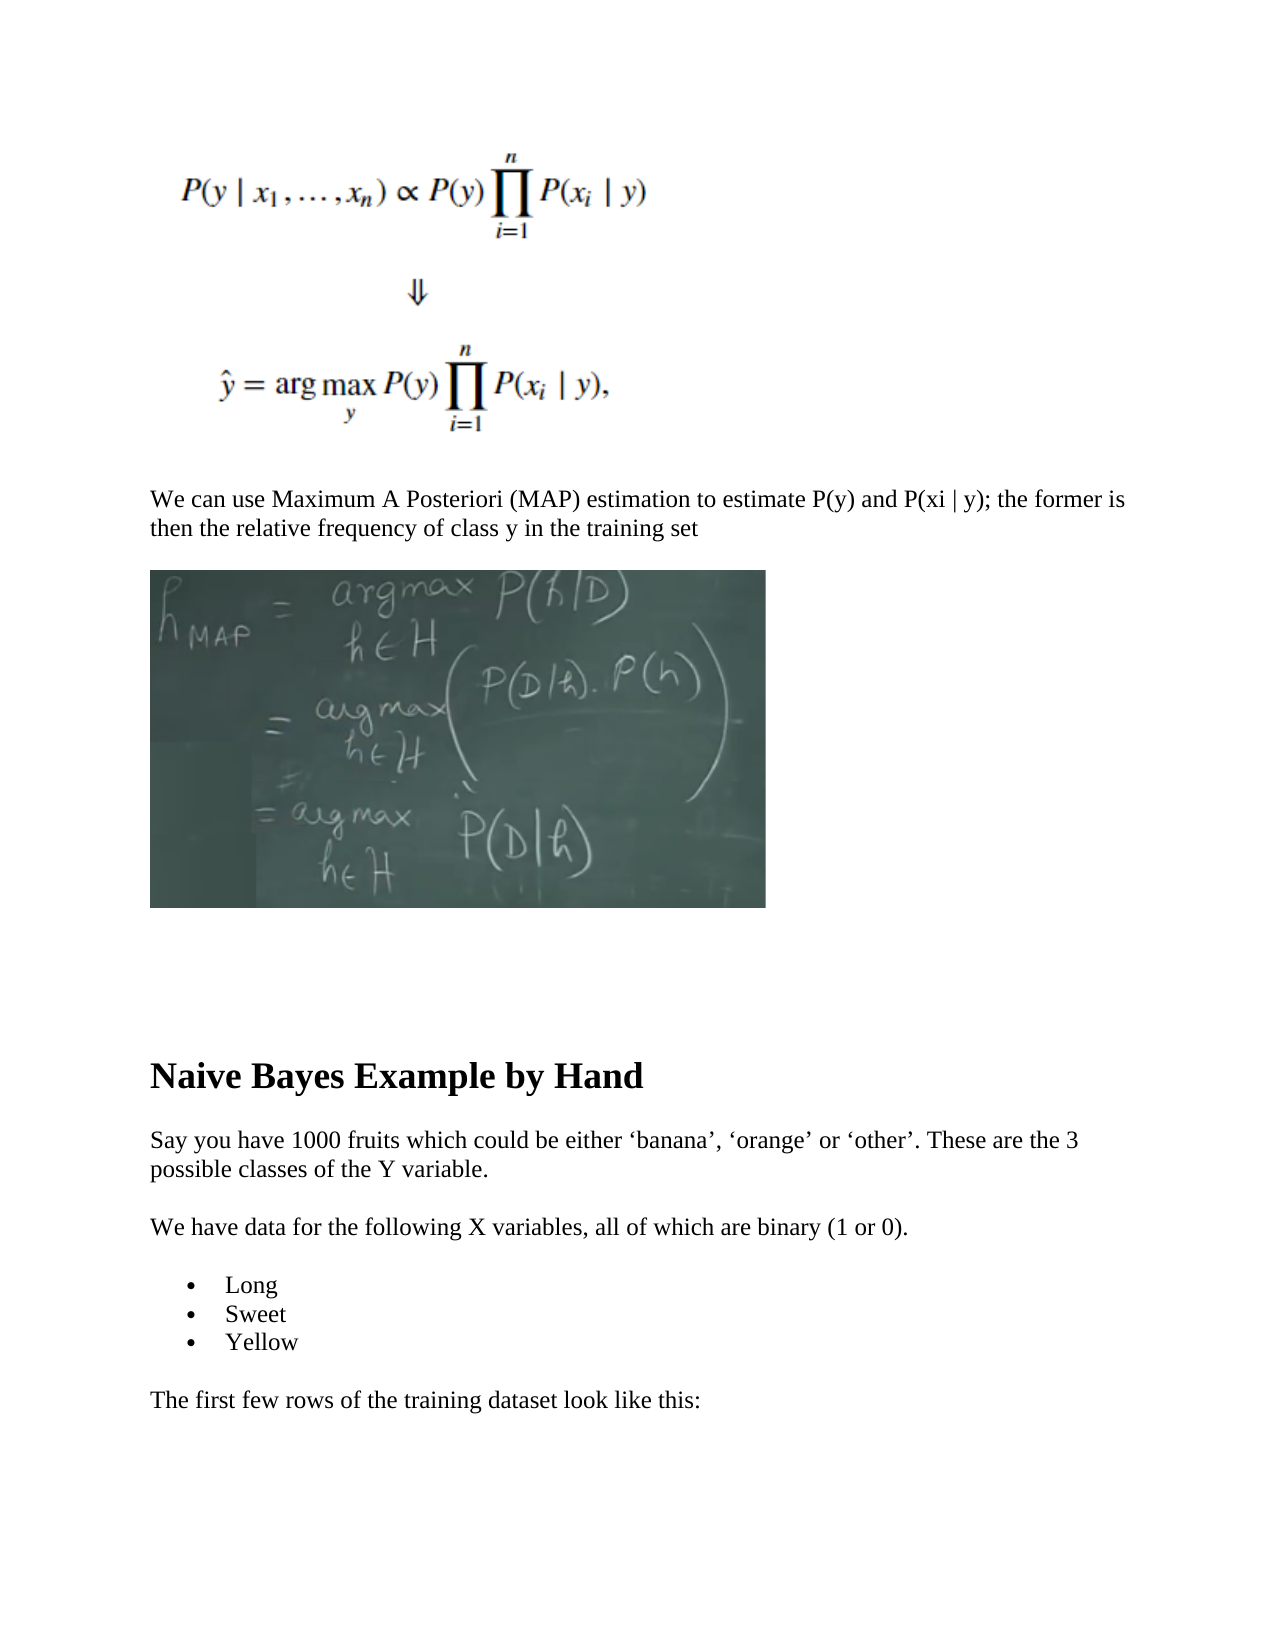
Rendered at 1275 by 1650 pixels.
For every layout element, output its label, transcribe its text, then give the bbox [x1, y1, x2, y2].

picture [150, 150, 714, 455]
list Yellow [187, 1327, 1125, 1356]
text We can use Maximum A Posteriori (MAP) estimation to estimate P(y) and P(xi | y); the former is then the relative frequency of class y in the training set [150, 484, 1125, 541]
text Say you have 1000 fruits which could be either ‘banana’, ‘orange’ or ‘other’. These are the 3 possible classes of the Y variable. [150, 1125, 1125, 1183]
text We have data for the following X variables, all of which are binary (1 or 0). [150, 1212, 1125, 1241]
list Long [187, 1270, 1125, 1299]
list Sweet [187, 1299, 1125, 1327]
text Naive Bayes Example by Hand [150, 1053, 1125, 1096]
picture [150, 570, 766, 908]
text The first few rows of the training dataset look like this: [150, 1385, 1125, 1414]
